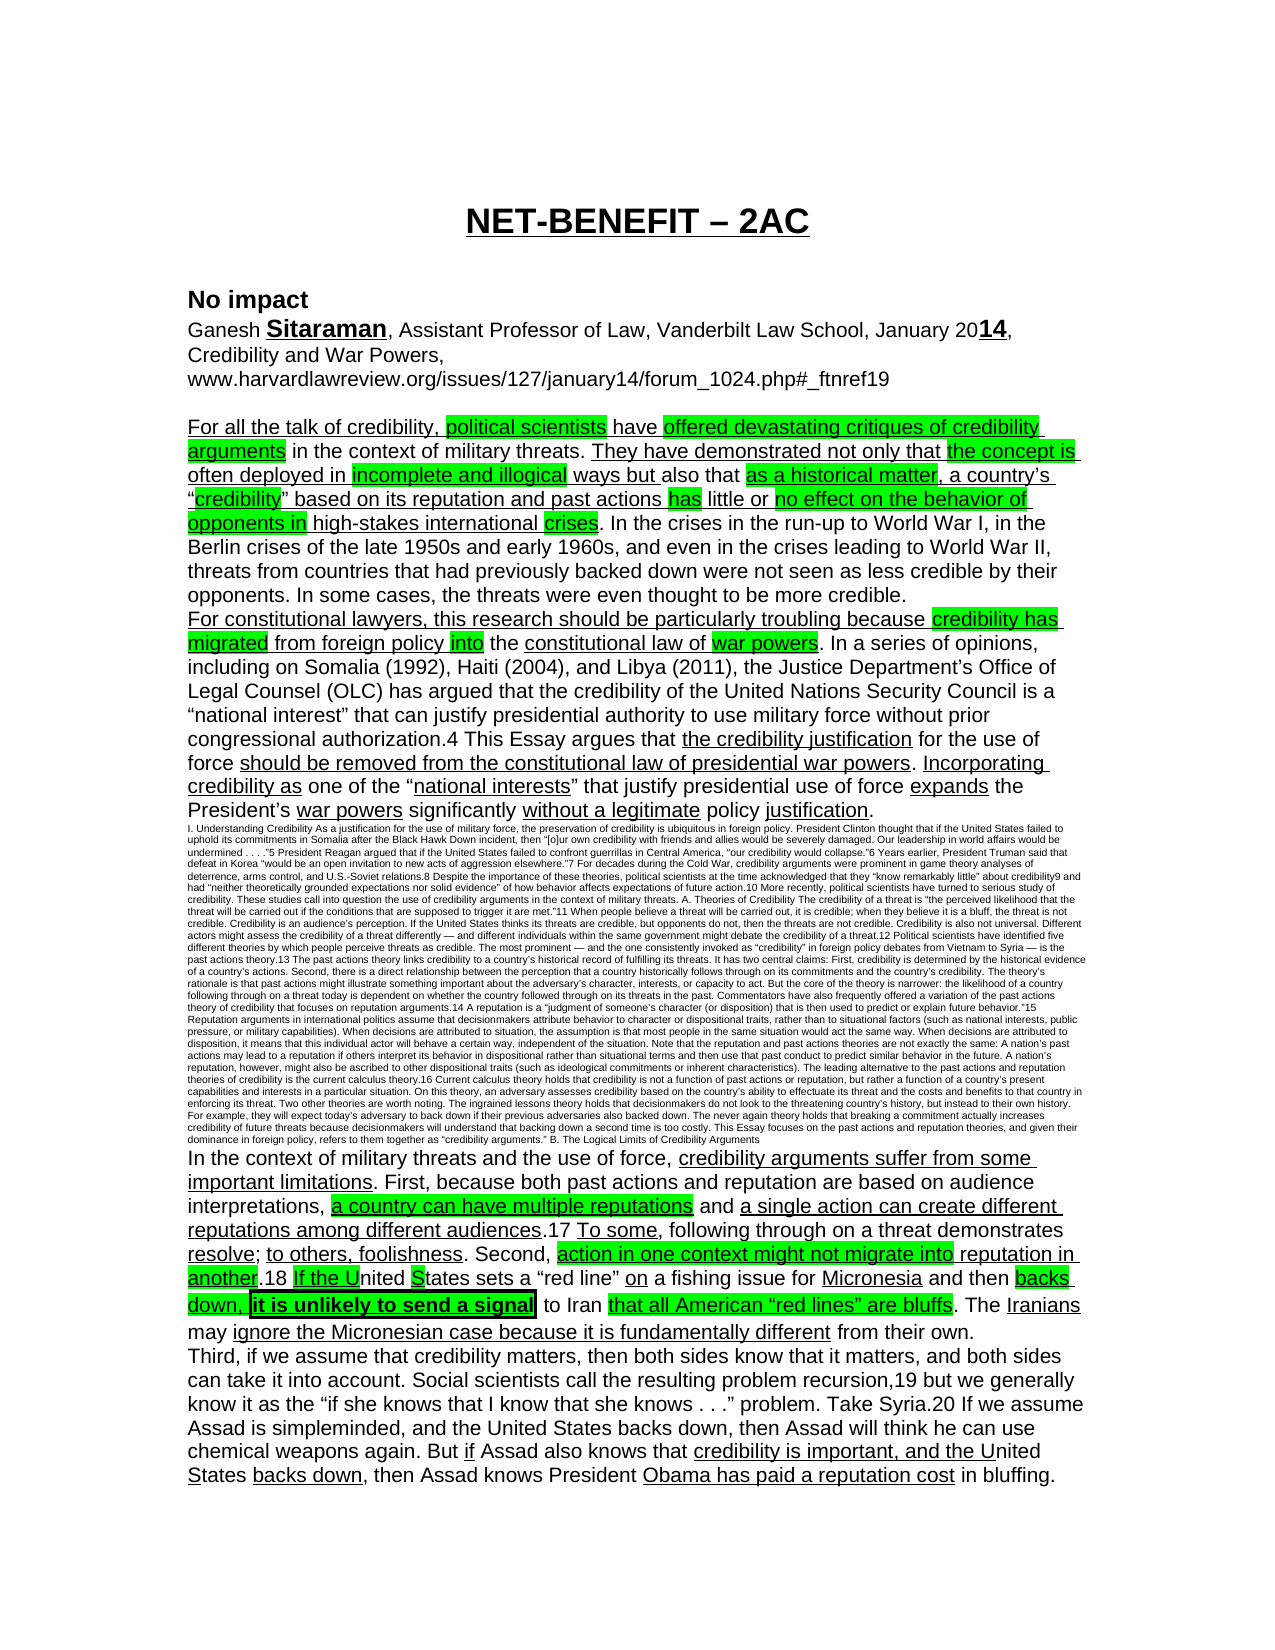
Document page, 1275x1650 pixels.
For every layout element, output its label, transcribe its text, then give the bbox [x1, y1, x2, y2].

text In the context of military threats and the use of force, credibility arguments suffer from some important limitations. First, because both past actions and reputation are based on audience interpretations, a country can have multiple reputations and a single action can create different reputations among different audiences.17 To some, following through on a threat demonstrates resolve; to others, foolishness. Second, action in one context might not migrate into reputation in another.18 If the United States sets a “red line” on a fishing issue for Micronesia and then backs down, it is unlikely to send a signal to Iran that all American “red lines” are bluffs. The Iranians may ignore the Micronesian case because it is fundamentally different from their own. [187, 1146, 1087, 1343]
text For constitutional lawyers, this research should be particularly troubling because credibility has migrated from foreign policy into the constitutional law of war powers. In a series of opinions, including on Somalia (1992), Haiti (2004), and Libya (2011), the Justice Department’s Office of Legal Counsel (OLC) has argued that the credibility of the United Nations Security Council is a “national interest” that can justify presidential authority to use military force without prior congressional authorization.4 This Essay argues that the credibility justification for the use of force should be removed from the constitutional law of presidential war powers. Incorporating credibility as one of the “national interests” that justify presidential use of force expands the President’s war powers significantly without a legitimate policy justification. [187, 607, 1087, 822]
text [187, 1343, 1087, 1487]
text Ganesh Sitaraman, Assistant Professor of Law, Vanderbilt Law School, January 2014, Credibility and War Powers, www.harvardlawreview.org/issues/127/january14/forum_1024.php#_ftnref19 [187, 314, 1087, 391]
subtitle No impact [187, 286, 1087, 314]
text For all the talk of credibility, political scientists have offered devastating critiques of credibility arguments in the context of military threats. They have demonstrated not only that the concept is often deployed in incomplete and illogical ways but also that as a historical matter, a country’s “credibility” based on its reputation and past actions has little or no effect on the behavior of opponents in high-stakes international crises. In the crises in the run-up to World War I, in the Berlin crises of the late 1950s and early 1960s, and even in the crises leading to World War II, threats from countries that had previously backed down were not seen as less credible by their opponents. In some cases, the threats were even thought to be more credible. [187, 415, 1087, 607]
subtitle Net-Benefit – 2AC [187, 200, 1087, 241]
